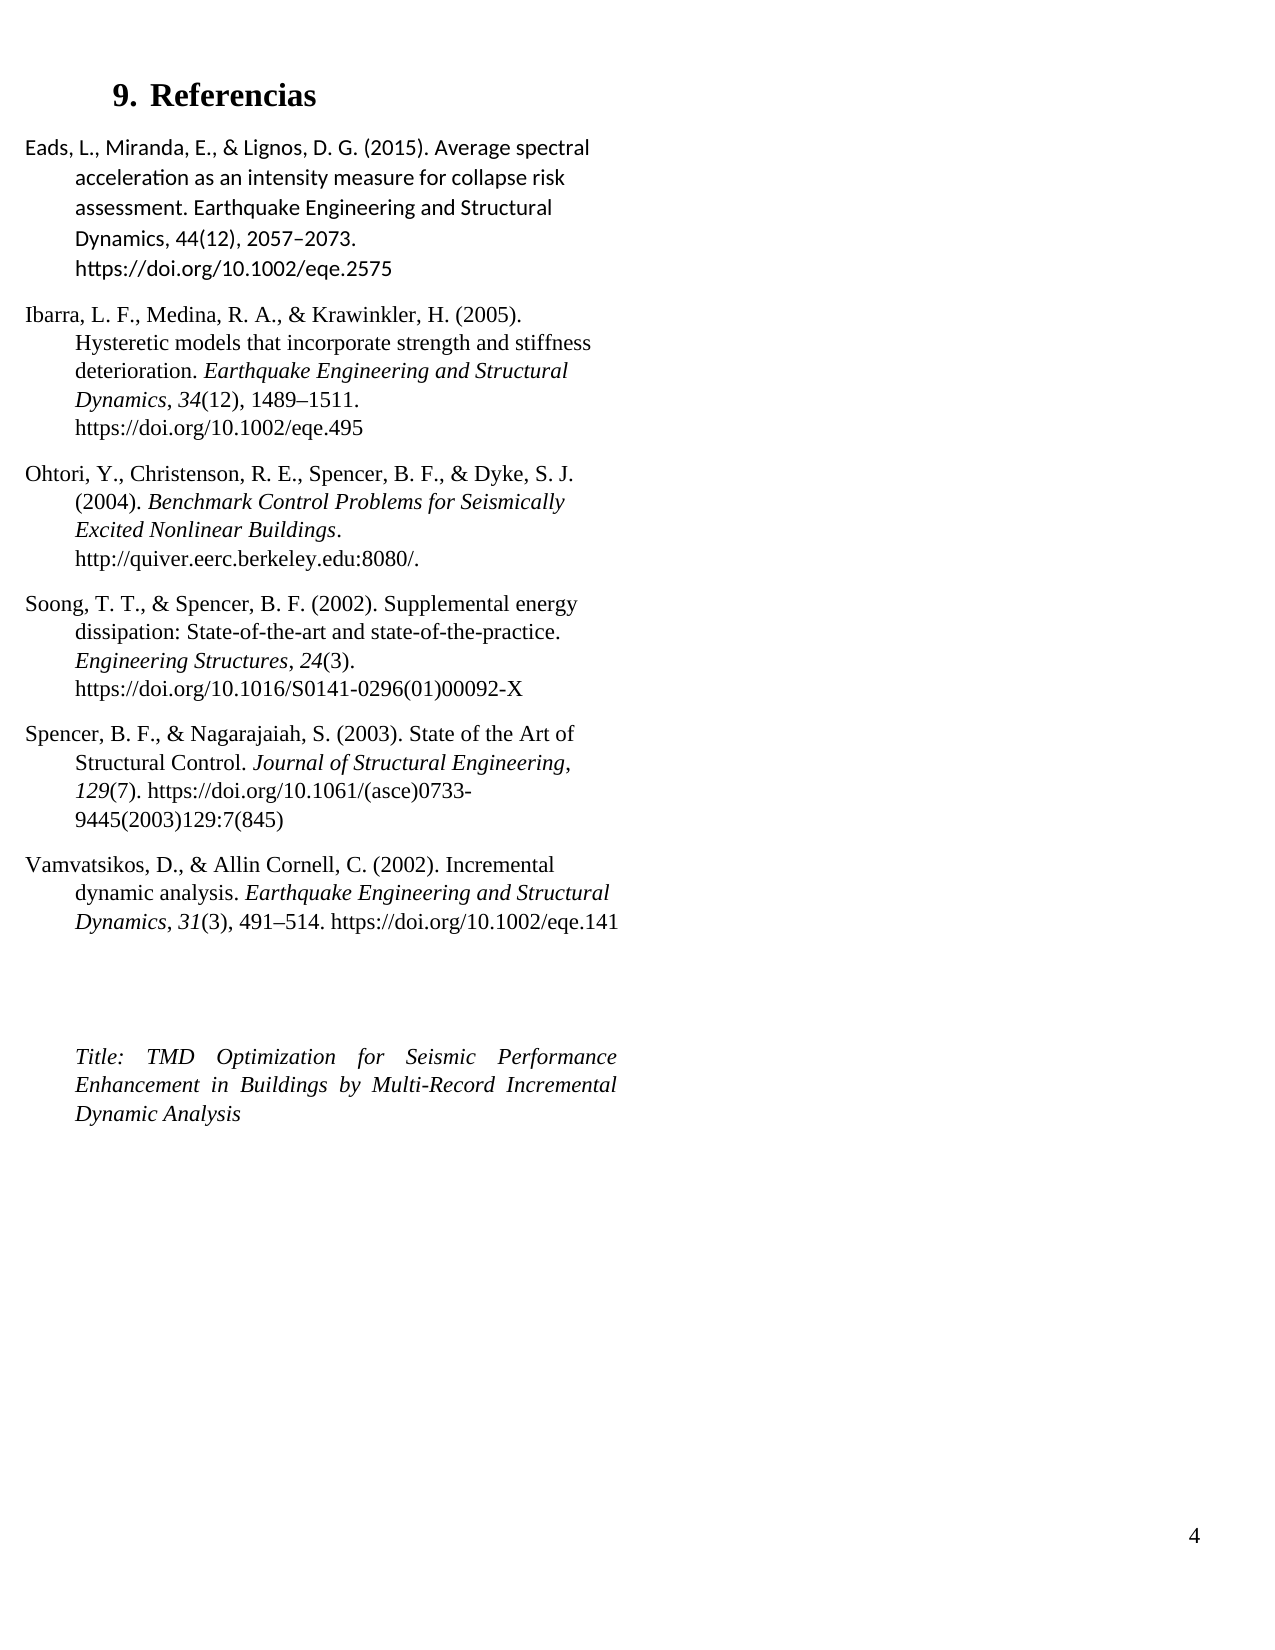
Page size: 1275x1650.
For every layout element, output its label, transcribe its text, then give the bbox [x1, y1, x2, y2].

list Referencias [112, 75, 620, 113]
text Title: TMD Optimization for Seismic Performance Enhancement in Buildings by Multi-Record Incremental Dynamic Analysis [75, 1043, 620, 1126]
